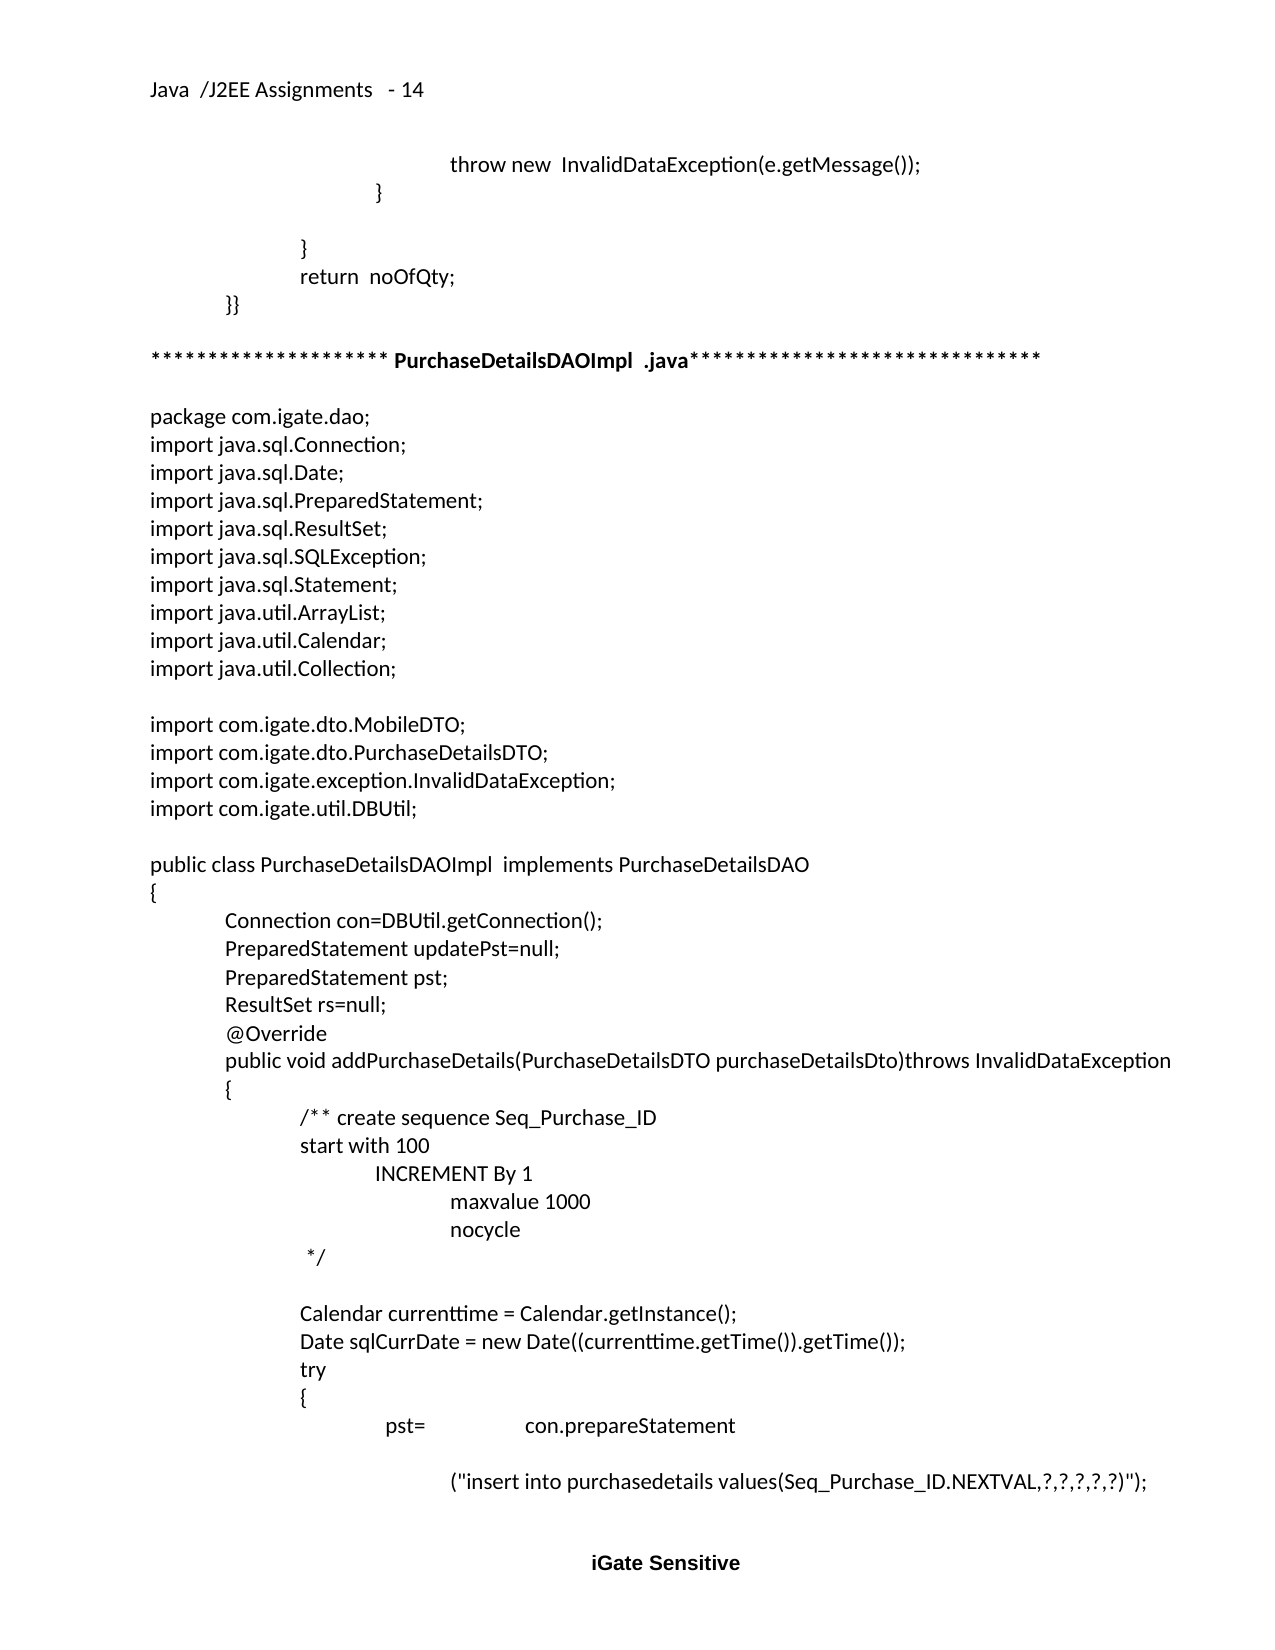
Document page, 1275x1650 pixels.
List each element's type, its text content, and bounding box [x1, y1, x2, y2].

text /** create sequence Seq_Purchase_ID [150, 1103, 1181, 1131]
text import com.igate.dto.PurchaseDetailsDTO; [150, 738, 1181, 766]
text import com.igate.dto.MobileDTO; [150, 710, 1181, 738]
text { [150, 1075, 1181, 1103]
text start with 100 [150, 1131, 1181, 1159]
text Connection con=DBUtil.getConnection(); [150, 907, 1181, 934]
text import java.sql.Statement; [150, 570, 1181, 598]
text @Override [150, 1019, 1181, 1047]
text { [150, 1383, 1181, 1411]
text }} [150, 290, 1181, 318]
text maxvalue 1000 [150, 1187, 1181, 1215]
text import java.sql.Connection; [150, 430, 1181, 458]
text import com.igate.exception.InvalidDataException; [150, 766, 1181, 794]
text Date sqlCurrDate = new Date((currenttime.getTime()).getTime()); [150, 1327, 1181, 1355]
text PreparedStatement pst; [150, 963, 1181, 991]
text ********************* PurchaseDetailsDAOImpl .java******************************* [150, 346, 1181, 374]
text PreparedStatement updatePst=null; [150, 934, 1181, 963]
text public class PurchaseDetailsDAOImpl implements PurchaseDetailsDAO [150, 851, 1181, 878]
text { [150, 878, 1181, 907]
text import java.util.ArrayList; [150, 598, 1181, 626]
text import java.sql.ResultSet; [150, 514, 1181, 542]
text return noOfQty; [150, 262, 1181, 290]
text try [150, 1355, 1181, 1383]
text import java.util.Collection; [150, 654, 1181, 682]
text import java.sql.PreparedStatement; [150, 486, 1181, 514]
text } [150, 178, 1181, 206]
text } [150, 234, 1181, 262]
text INCREMENT By 1 [150, 1159, 1181, 1187]
text ("insert into purchasedetails values(Seq_Purchase_ID.NEXTVAL,?,?,?,?,?)"); [150, 1467, 1181, 1495]
text import java.sql.Date; [150, 458, 1181, 486]
text import java.util.Calendar; [150, 626, 1181, 654]
text */ [150, 1243, 1181, 1271]
text public void addPurchaseDetails(PurchaseDetailsDTO purchaseDetailsDto)throws InvalidDataException [150, 1047, 1181, 1075]
text pst= con.prepareStatement [150, 1411, 1181, 1439]
text import com.igate.util.DBUtil; [150, 794, 1181, 822]
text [150, 150, 1181, 178]
text Calendar currenttime = Calendar.getInstance(); [150, 1299, 1181, 1327]
text ResultSet rs=null; [150, 991, 1181, 1019]
text package com.igate.dao; [150, 402, 1181, 430]
text import java.sql.SQLException; [150, 542, 1181, 570]
text nocycle [150, 1215, 1181, 1243]
